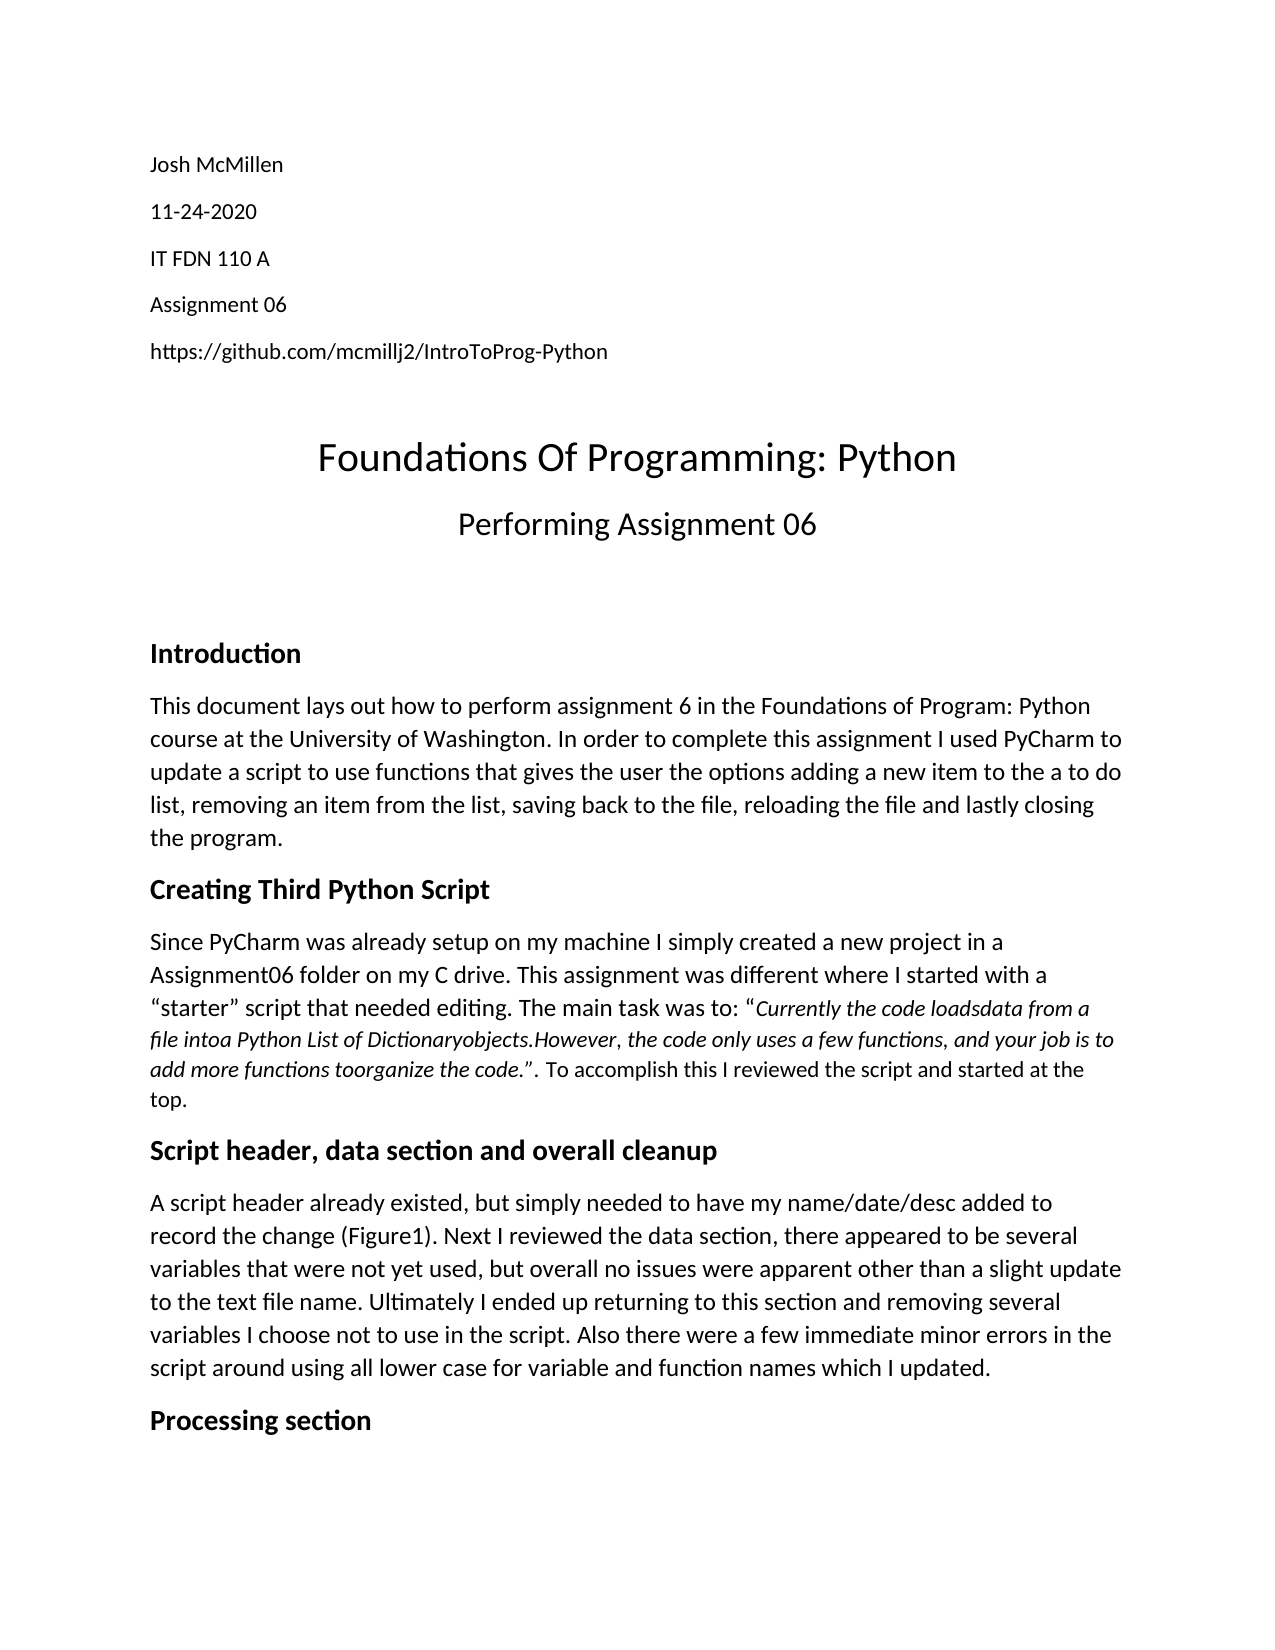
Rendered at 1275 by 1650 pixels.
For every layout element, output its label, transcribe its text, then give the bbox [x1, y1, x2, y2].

text Introduction [150, 635, 1125, 671]
text A script header already existed, but simply needed to have my name/date/desc added to record the change (Figure1). Next I reviewed the data section, there appeared to be several variables that were not yet used, but overall no issues were apparent other than a slight update to the text file name. Ultimately I ended up returning to this section and removing several variables I choose not to use in the script. Also there were a few immediate minor errors in the script around using all lower case for variable and function names which I updated. [150, 1187, 1125, 1382]
text Processing section [150, 1402, 1125, 1437]
text Assignment 06 [150, 291, 1125, 319]
text Creating Third Python Script [150, 871, 1125, 907]
text Script header, data section and overall cleanup [150, 1132, 1125, 1168]
text This document lays out how to perform assignment 6 in the Foundations of Program: Python course at the University of Washington. In order to complete this assignment I used PyCharm to update a script to use functions that gives the user the options adding a new item to the a to do list, removing an item from the list, saving back to the file, reloading the file and lastly closing the program. [150, 690, 1125, 852]
text IT FDN 110 A [150, 244, 1125, 272]
text Performing Assignment 06 [150, 503, 1125, 543]
text https://github.com/mcmillj2/IntroToProg-Python [150, 337, 1125, 366]
text Foundations Of Programming: Python [150, 431, 1125, 482]
text 11-24-2020 [150, 197, 1125, 225]
text Since PyCharm was already setup on my machine I simply created a new project in a Assignment06 folder on my C drive. This assignment was different where I started with a “starter” script that needed editing. The main task was to: “Currently the code loadsdata from a file intoa Python List of Dictionaryobjects.However, the code only uses a few functions, and your job is to add more functions toorganize the code.”. To accomplish this I reviewed the script and started at the top. [150, 926, 1125, 1113]
text Josh McMillen [150, 150, 1125, 178]
